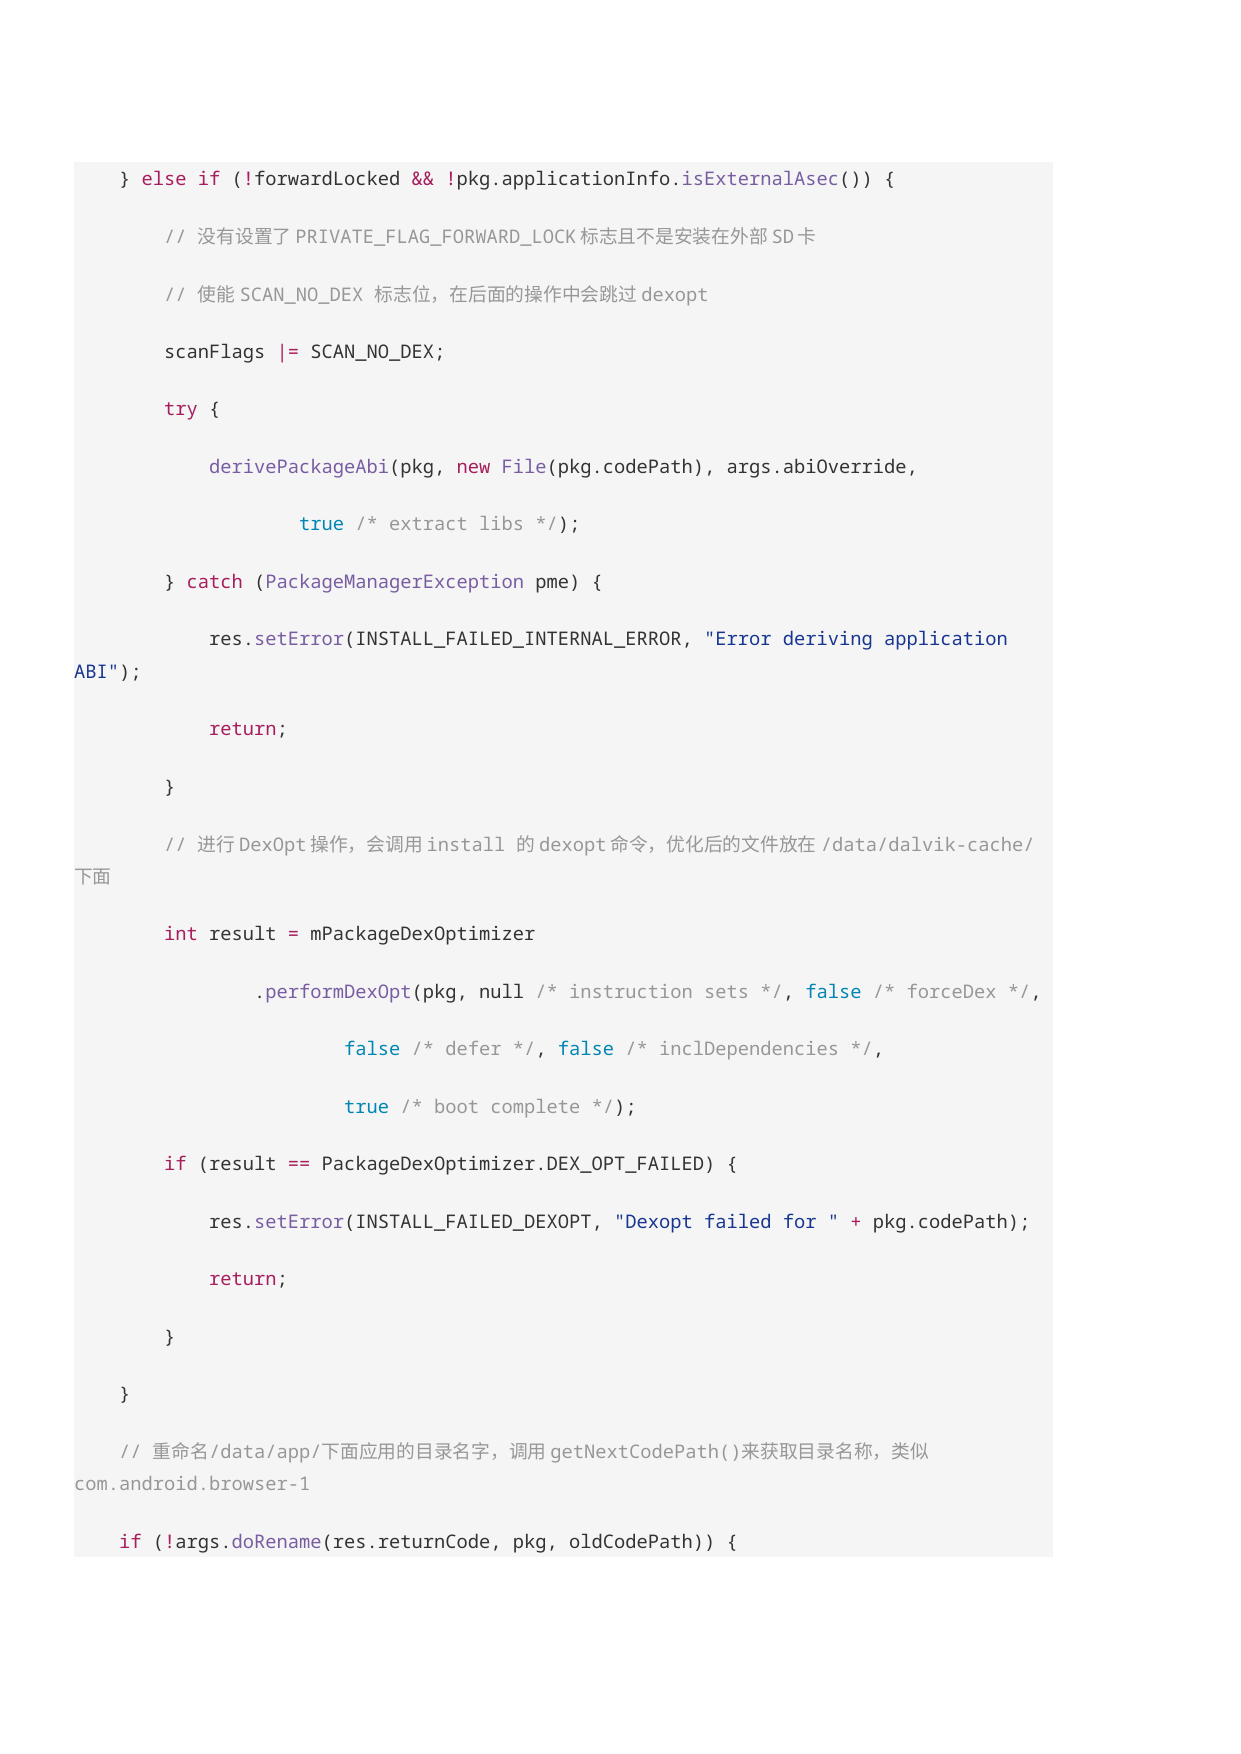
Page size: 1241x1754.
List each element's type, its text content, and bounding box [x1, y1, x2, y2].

text scanFlags |= SCAN_NO_DEX; [74, 334, 1053, 367]
text return; [74, 712, 1053, 744]
text } [74, 1377, 1053, 1409]
text // 没有设置了PRIVATE_FLAG_FORWARD_LOCK标志且不是安装在外部SD卡 [74, 219, 1053, 252]
text .performDexOpt(pkg, null /* instruction sets */, false /* forceDex */, [74, 974, 1053, 1007]
text derivePackageAbi(pkg, new File(pkg.codePath), args.abiOverride, [74, 449, 1053, 482]
text res.setError(INSTALL_FAILED_DEXOPT, "Dexopt failed for " + pkg.codePath); [74, 1204, 1053, 1237]
text // 重命名/data/app/下面应用的目录名字，调用getNextCodePath()来获取目录名称，类似com.android.browser-1 [74, 1434, 1053, 1499]
text true /* extract libs */); [74, 507, 1053, 539]
text // 进行DexOpt操作，会调用install 的dexopt命令，优化后的文件放在 /data/dalvik-cache/ 下面 [74, 827, 1053, 892]
text int result = mPackageDexOptimizer [74, 917, 1053, 949]
text true /* boot complete */); [74, 1089, 1053, 1122]
text false /* defer */, false /* inclDependencies */, [74, 1032, 1053, 1064]
text } catch (PackageManagerException pme) { [74, 564, 1053, 597]
text if (!args.doRename(res.returnCode, pkg, oldCodePath)) { [74, 1524, 1053, 1557]
text try { [74, 392, 1053, 424]
text res.setError(INSTALL_FAILED_INTERNAL_ERROR, "Error deriving application ABI"); [74, 622, 1053, 687]
text return; [74, 1262, 1053, 1294]
text } else if (!forwardLocked && !pkg.applicationInfo.isExternalAsec()) { [74, 162, 1053, 194]
text } [74, 1319, 1053, 1352]
text // 使能 SCAN_NO_DEX 标志位，在后面的操作中会跳过 dexopt [74, 277, 1053, 309]
text } [74, 769, 1053, 802]
text if (result == PackageDexOptimizer.DEX_OPT_FAILED) { [74, 1147, 1053, 1179]
